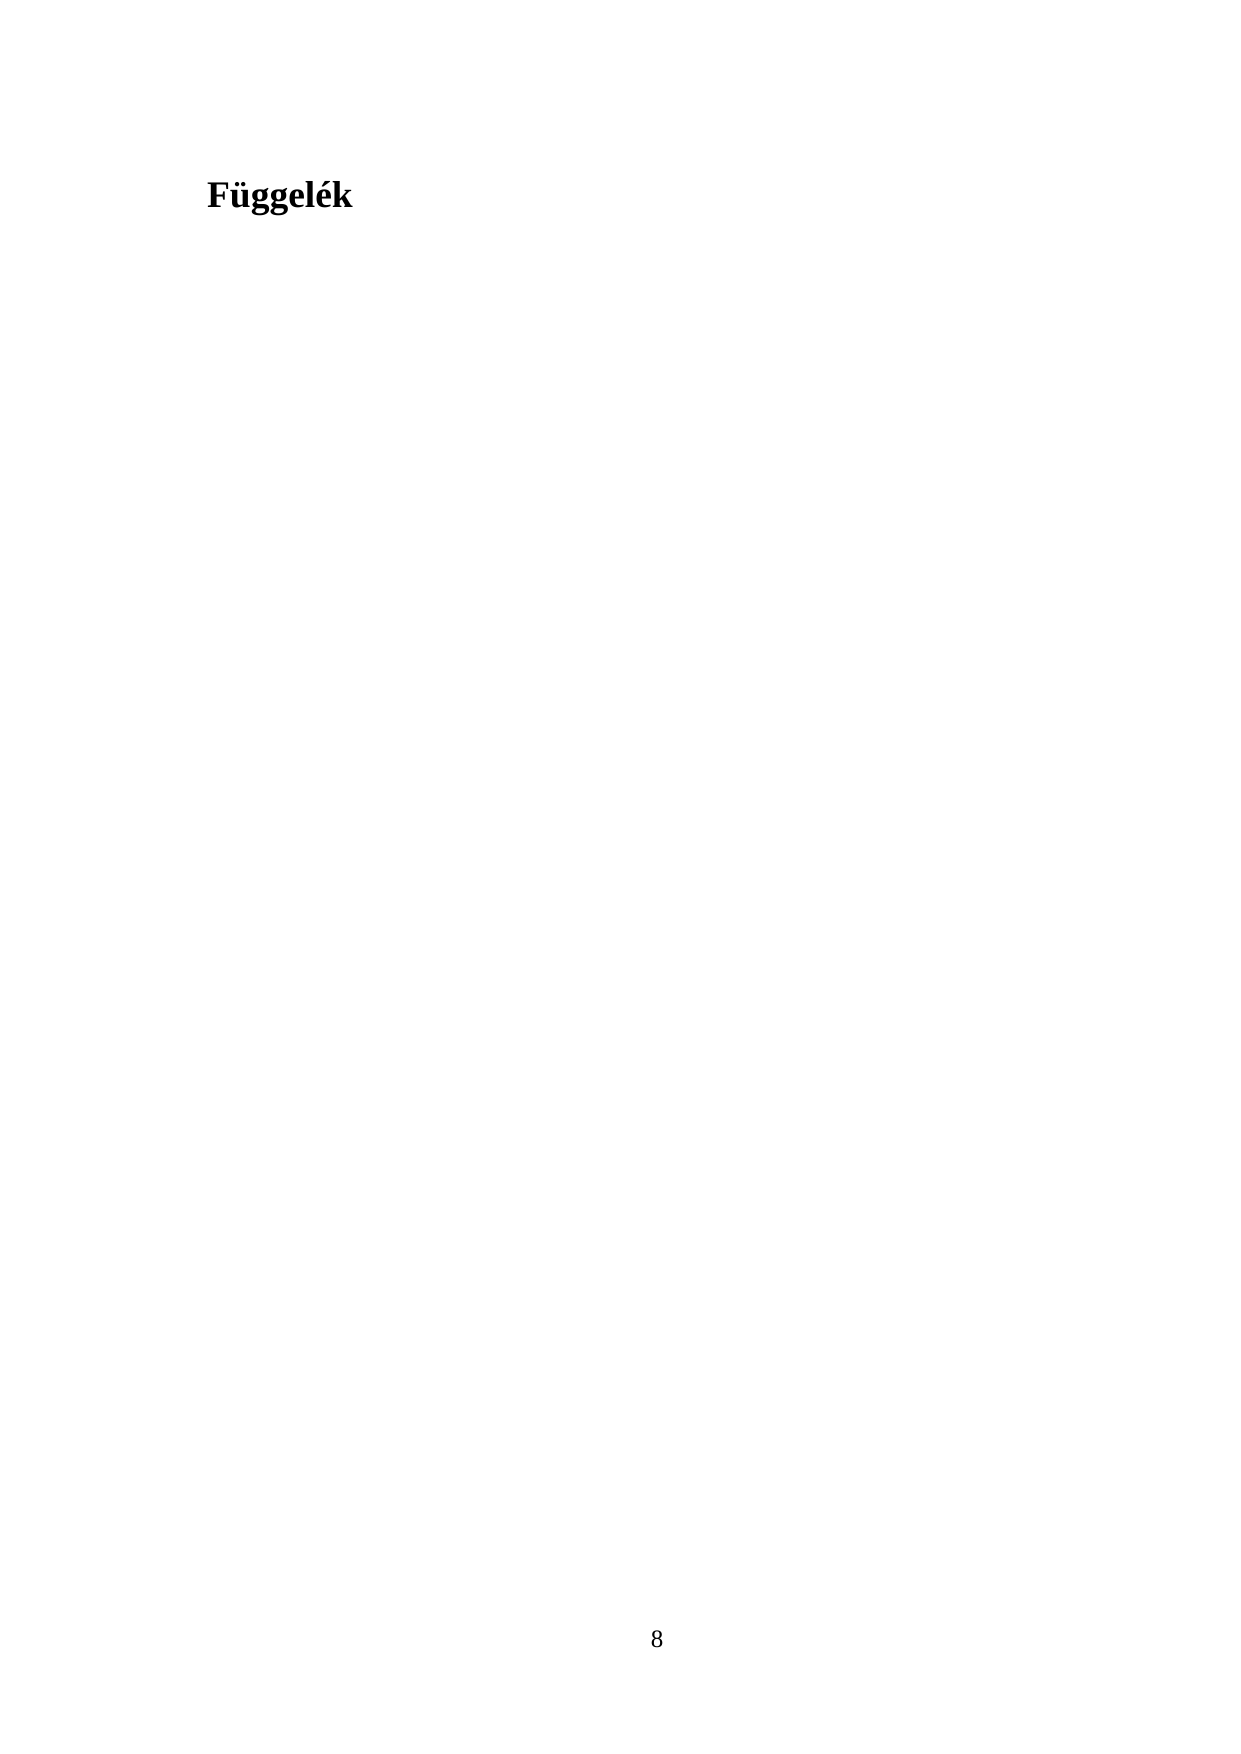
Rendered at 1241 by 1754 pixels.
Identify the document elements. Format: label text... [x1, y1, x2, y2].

text Függelék [207, 173, 1092, 216]
